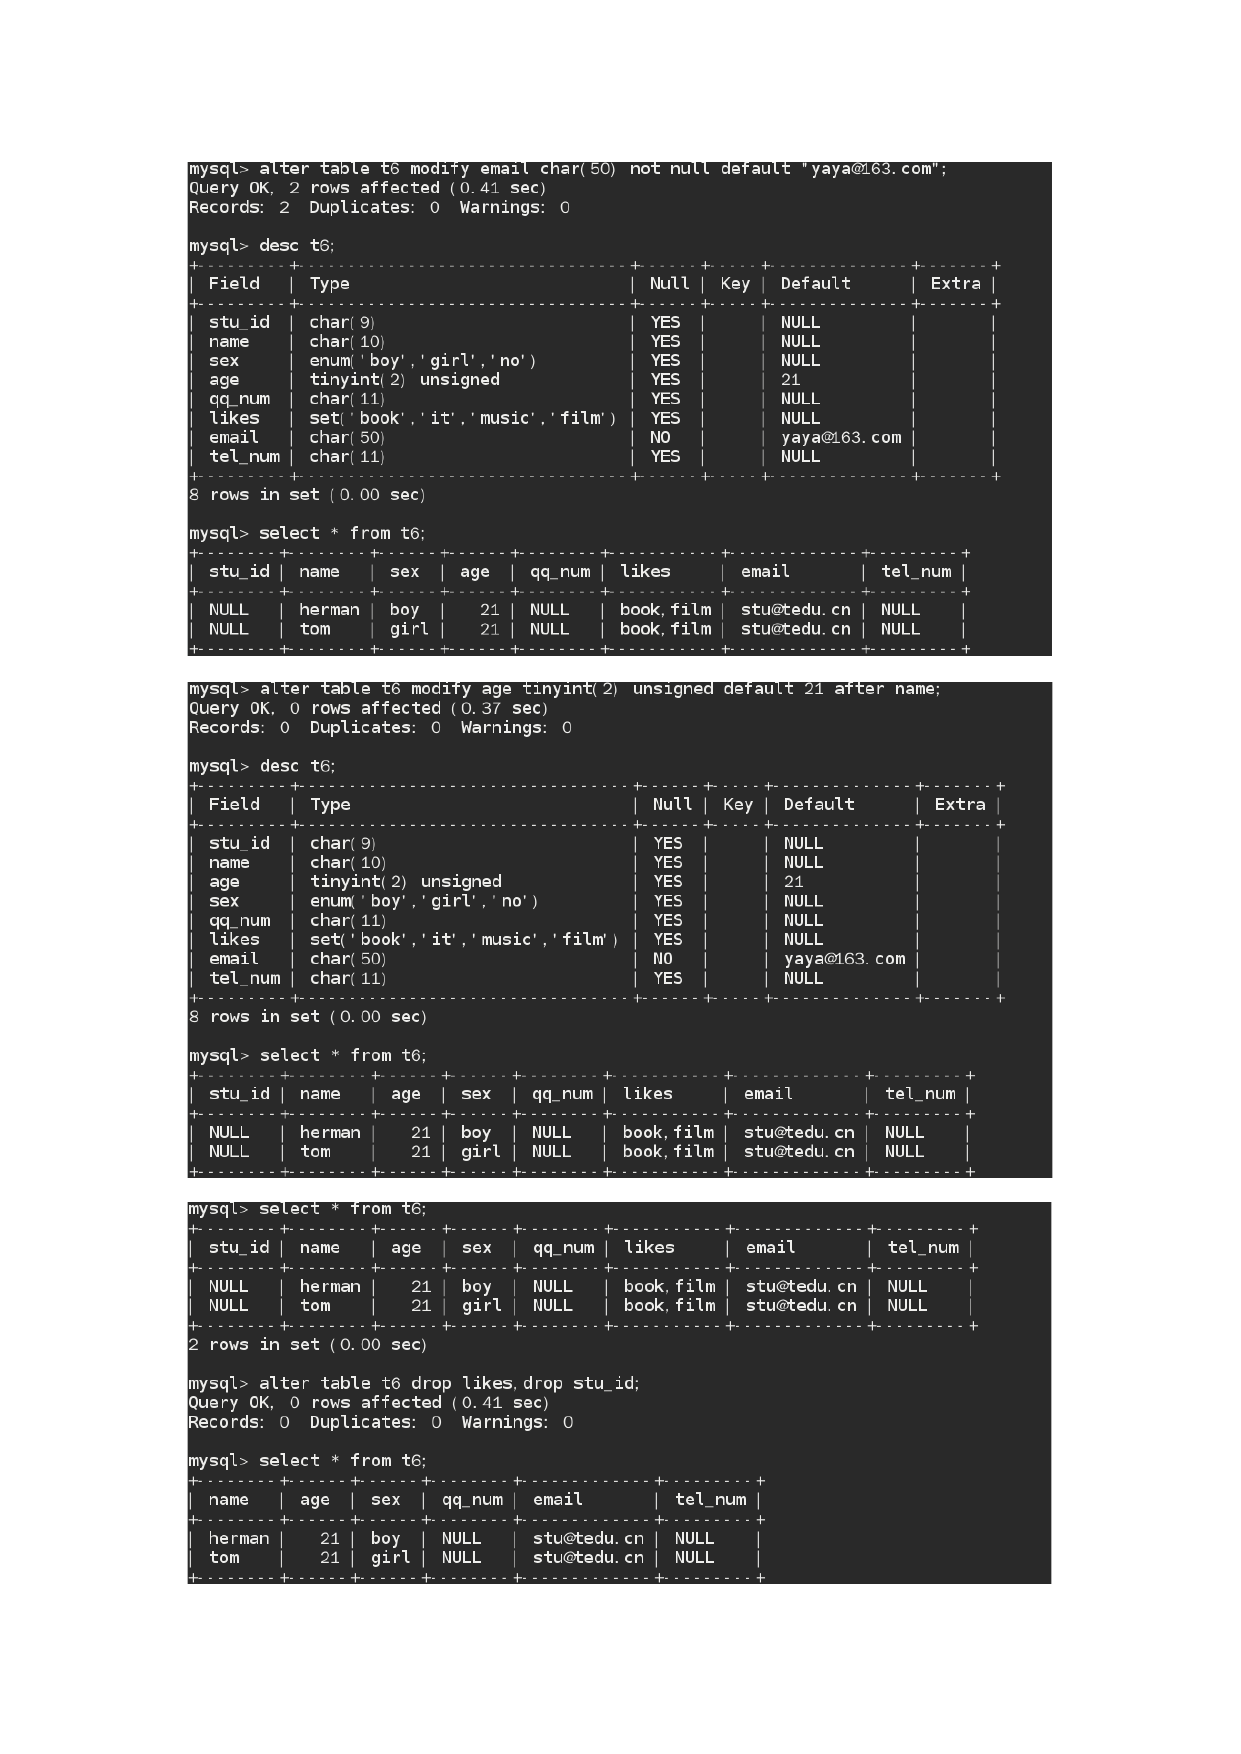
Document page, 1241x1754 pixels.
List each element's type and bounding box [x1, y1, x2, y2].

picture [187, 1202, 1052, 1584]
picture [187, 682, 1053, 1178]
picture [187, 162, 1052, 656]
